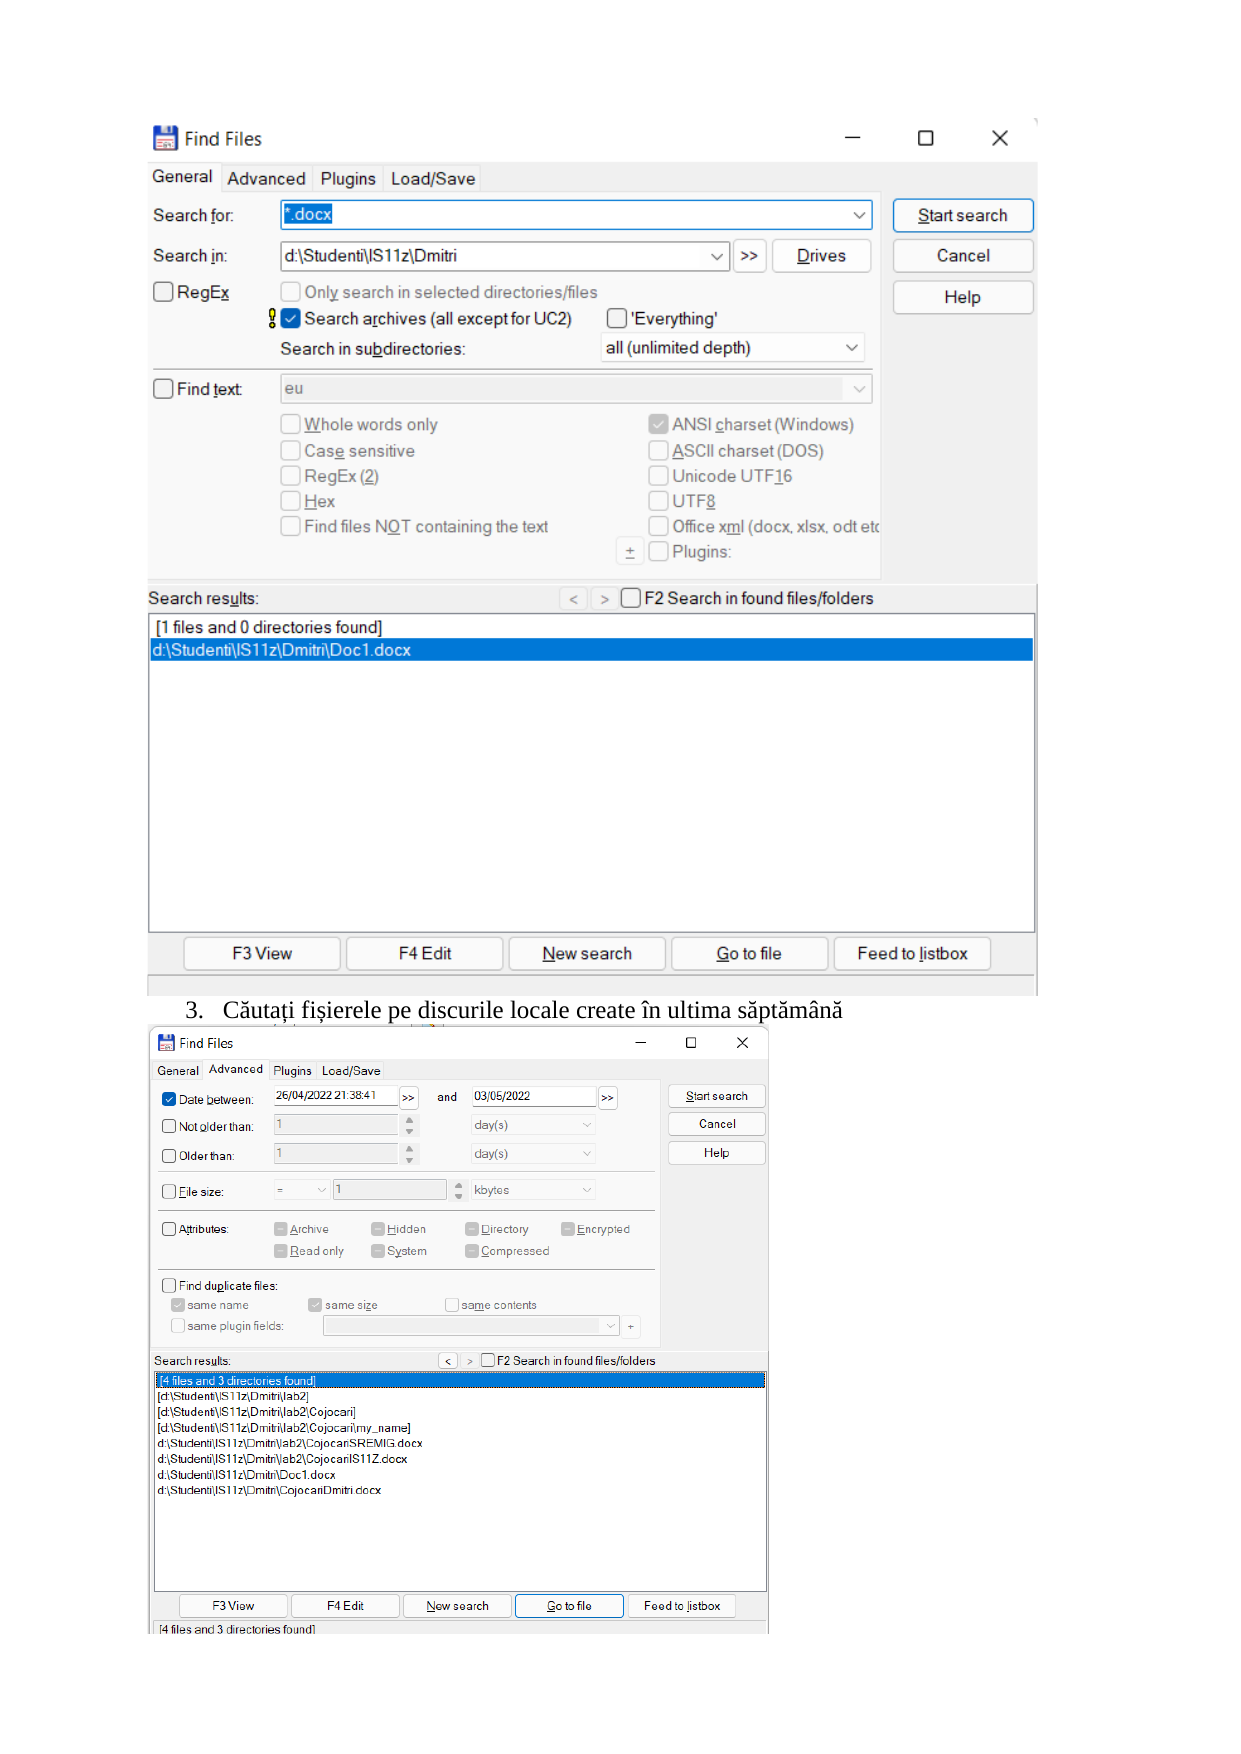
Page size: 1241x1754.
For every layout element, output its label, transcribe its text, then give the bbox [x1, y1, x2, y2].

picture [147, 1024, 769, 1634]
picture [147, 118, 1038, 996]
list Căutați fișierele pe discurile locale create în ultima săptămână [185, 996, 1152, 1024]
